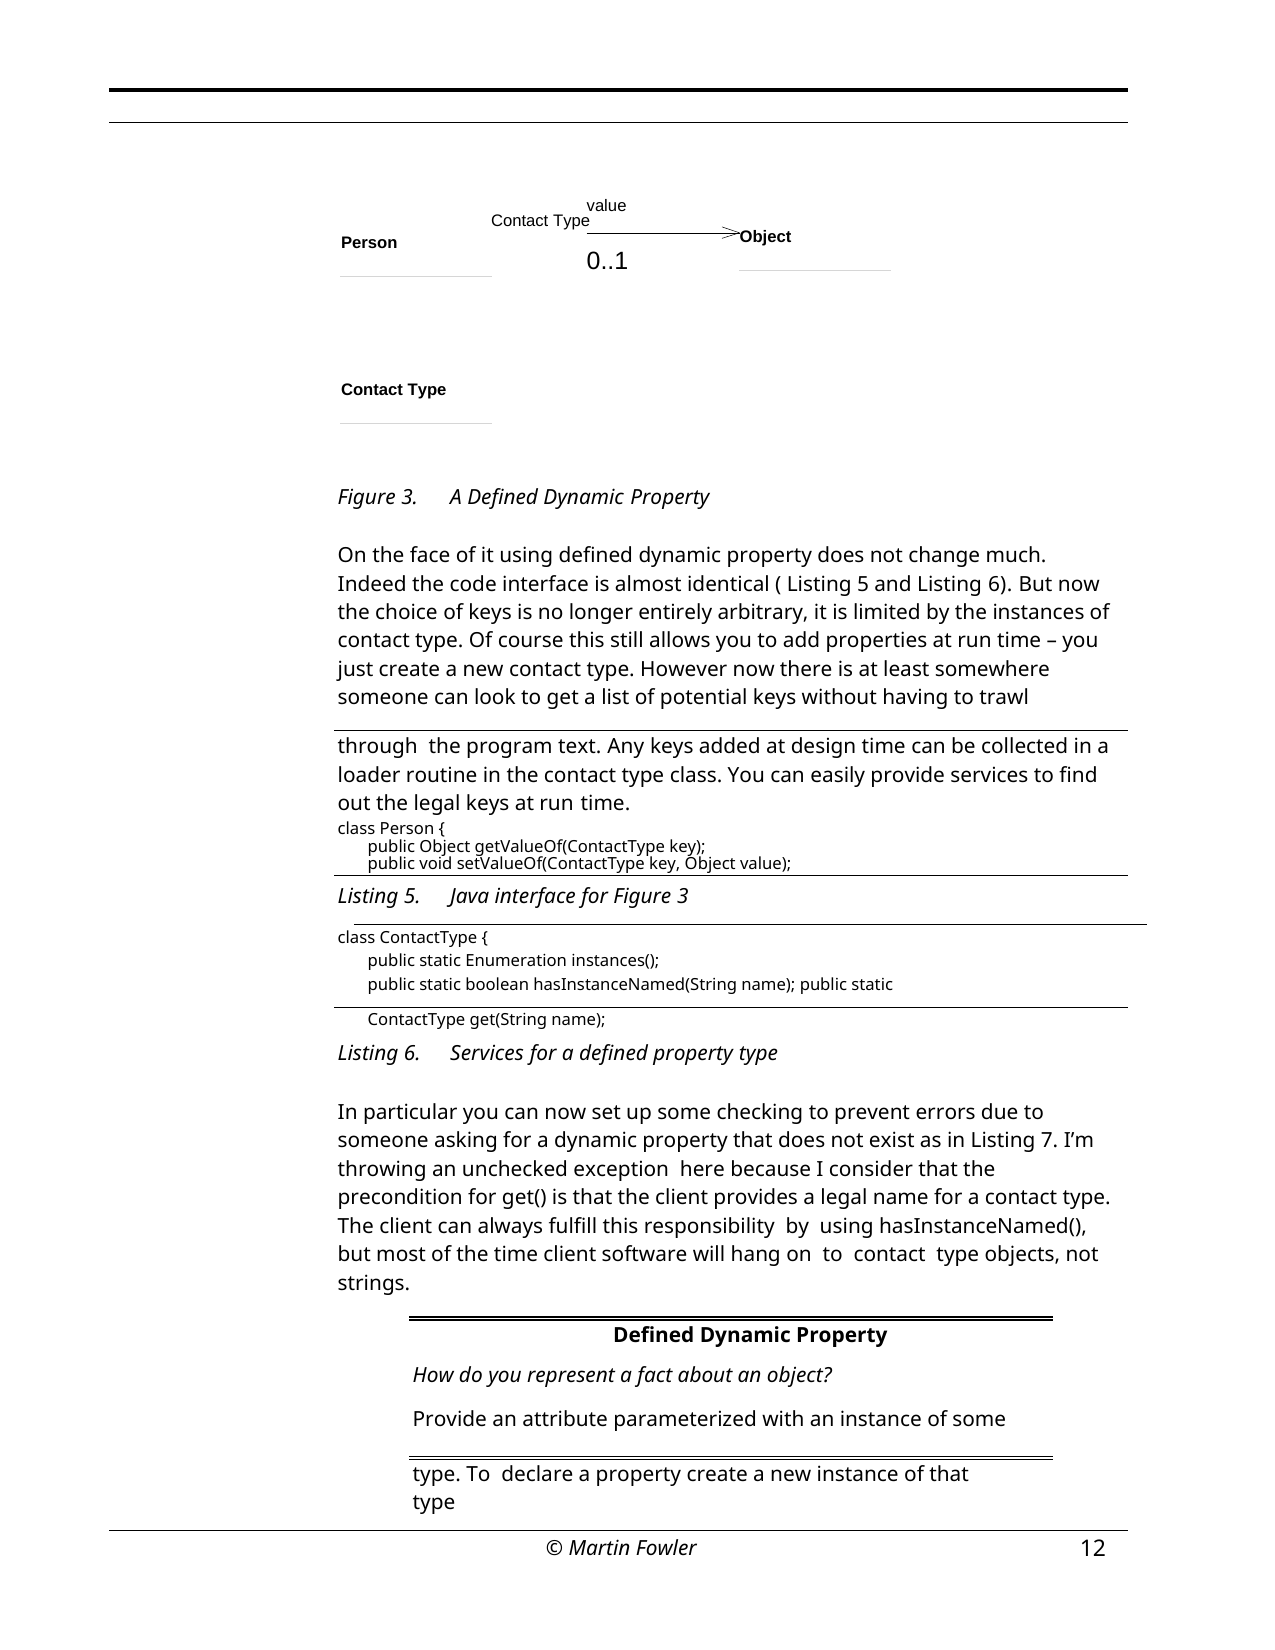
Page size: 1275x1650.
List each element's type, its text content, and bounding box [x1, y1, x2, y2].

text class ContactType { [337, 926, 1206, 949]
text Listing 6. Services for a defined property type [337, 1038, 1206, 1067]
picture [739, 195, 891, 271]
text public void setValueOf(ContactType key, Object value); [367, 856, 1206, 873]
text On the face of it using defined dynamic property does not change much. Indeed the code interface is almost identical ( Listing 5 and Listing 6). But now the choice of keys is no longer entirely arbitrary, it is limited by the instances of contact type. Of course this still allows you to add properties at run time – you just create a new contact type. However now there is at least somewhere someone can look to get a list of potential keys without having to trawl through the program text. Any keys added at design time can be collected in a loader routine in the contact type class. You can easily provide services to find out the legal keys at run time. [337, 540, 1114, 730]
subtitle Defined Dynamic Property [613, 1314, 1206, 1349]
text How do you represent a fact about an object? [412, 1360, 1206, 1388]
picture [340, 201, 492, 277]
text public static boolean hasInstanceNamed(String name); public static ContactType get(String name); [367, 1008, 918, 1030]
text class Person { [337, 817, 1206, 839]
text Provide an attribute parameterized with an instance of some type. To declare a property create a new instance of that type [412, 1404, 1008, 1516]
text On the face of it using defined dynamic property does not change much. Indeed the code interface is almost identical ( Listing 5 and Listing 6). But now the choice of keys is no longer entirely arbitrary, it is limited by the instances of contact type. Of course this still allows you to add properties at run time – you just create a new contact type. However now there is at least somewhere someone can look to get a list of potential keys without having to trawl through the program text. Any keys added at design time can be collected in a loader routine in the contact type class. You can easily provide services to find out the legal keys at run time. [337, 731, 1114, 817]
picture [742, 232, 749, 240]
text Listing 5. Java interface for Figure 3 [337, 881, 1206, 909]
picture [340, 348, 492, 424]
text public static boolean hasInstanceNamed(String name); public static ContactType get(String name); [367, 973, 918, 1007]
text public static Enumeration instances(); [367, 949, 1206, 972]
text In particular you can now set up some checking to prevent errors due to someone asking for a dynamic property that does not exist as in Listing 7. I’m throwing an unchecked exception here because I consider that the precondition for get() is that the client provides a legal name for a contact type. The client can always fulfill this responsibility by using hasInstanceNamed(), but most of the time client software will hang on to contact type objects, not strings. [337, 1097, 1115, 1296]
text Figure 3. A Defined Dynamic Property [337, 482, 1206, 510]
text public Object getValueOf(ContactType key); [367, 840, 1206, 856]
